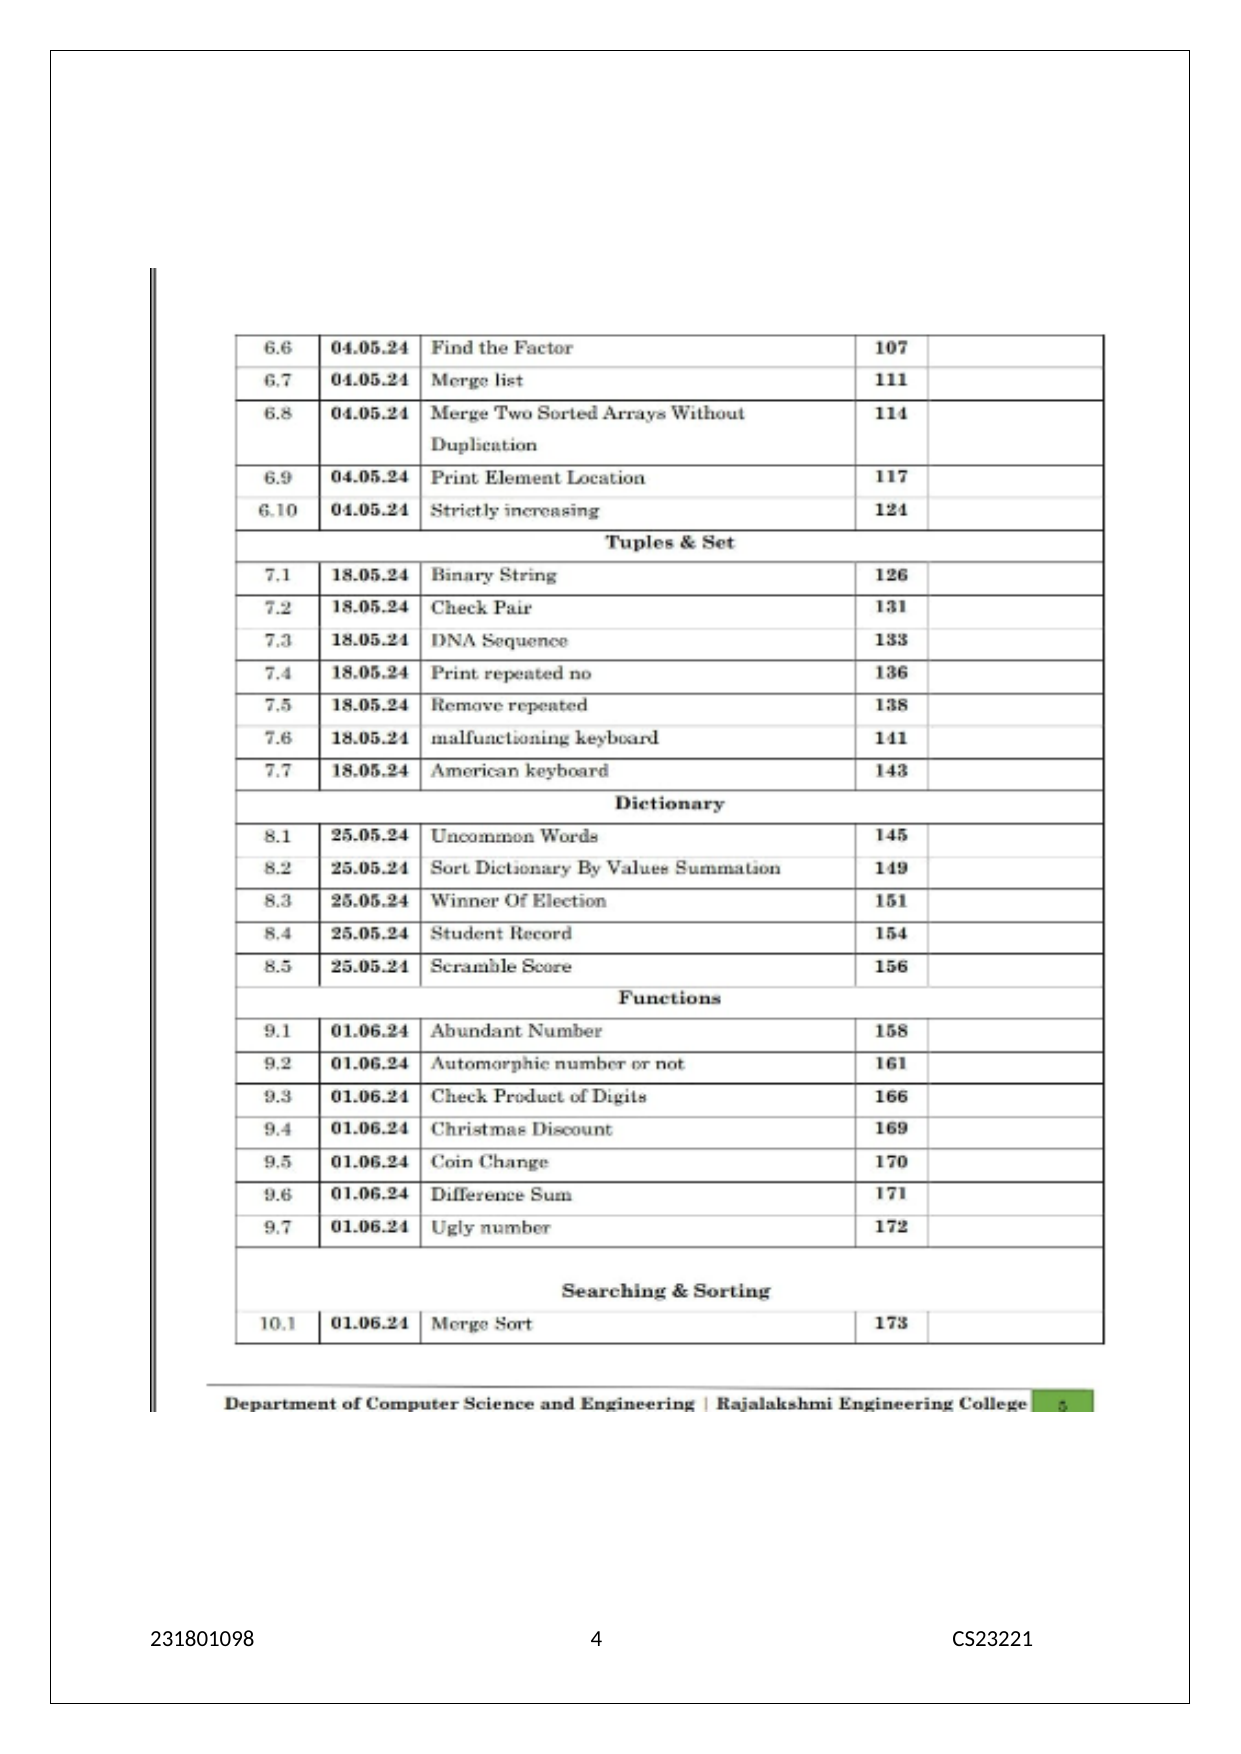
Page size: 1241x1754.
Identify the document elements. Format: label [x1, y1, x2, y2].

picture [150, 268, 1112, 1412]
